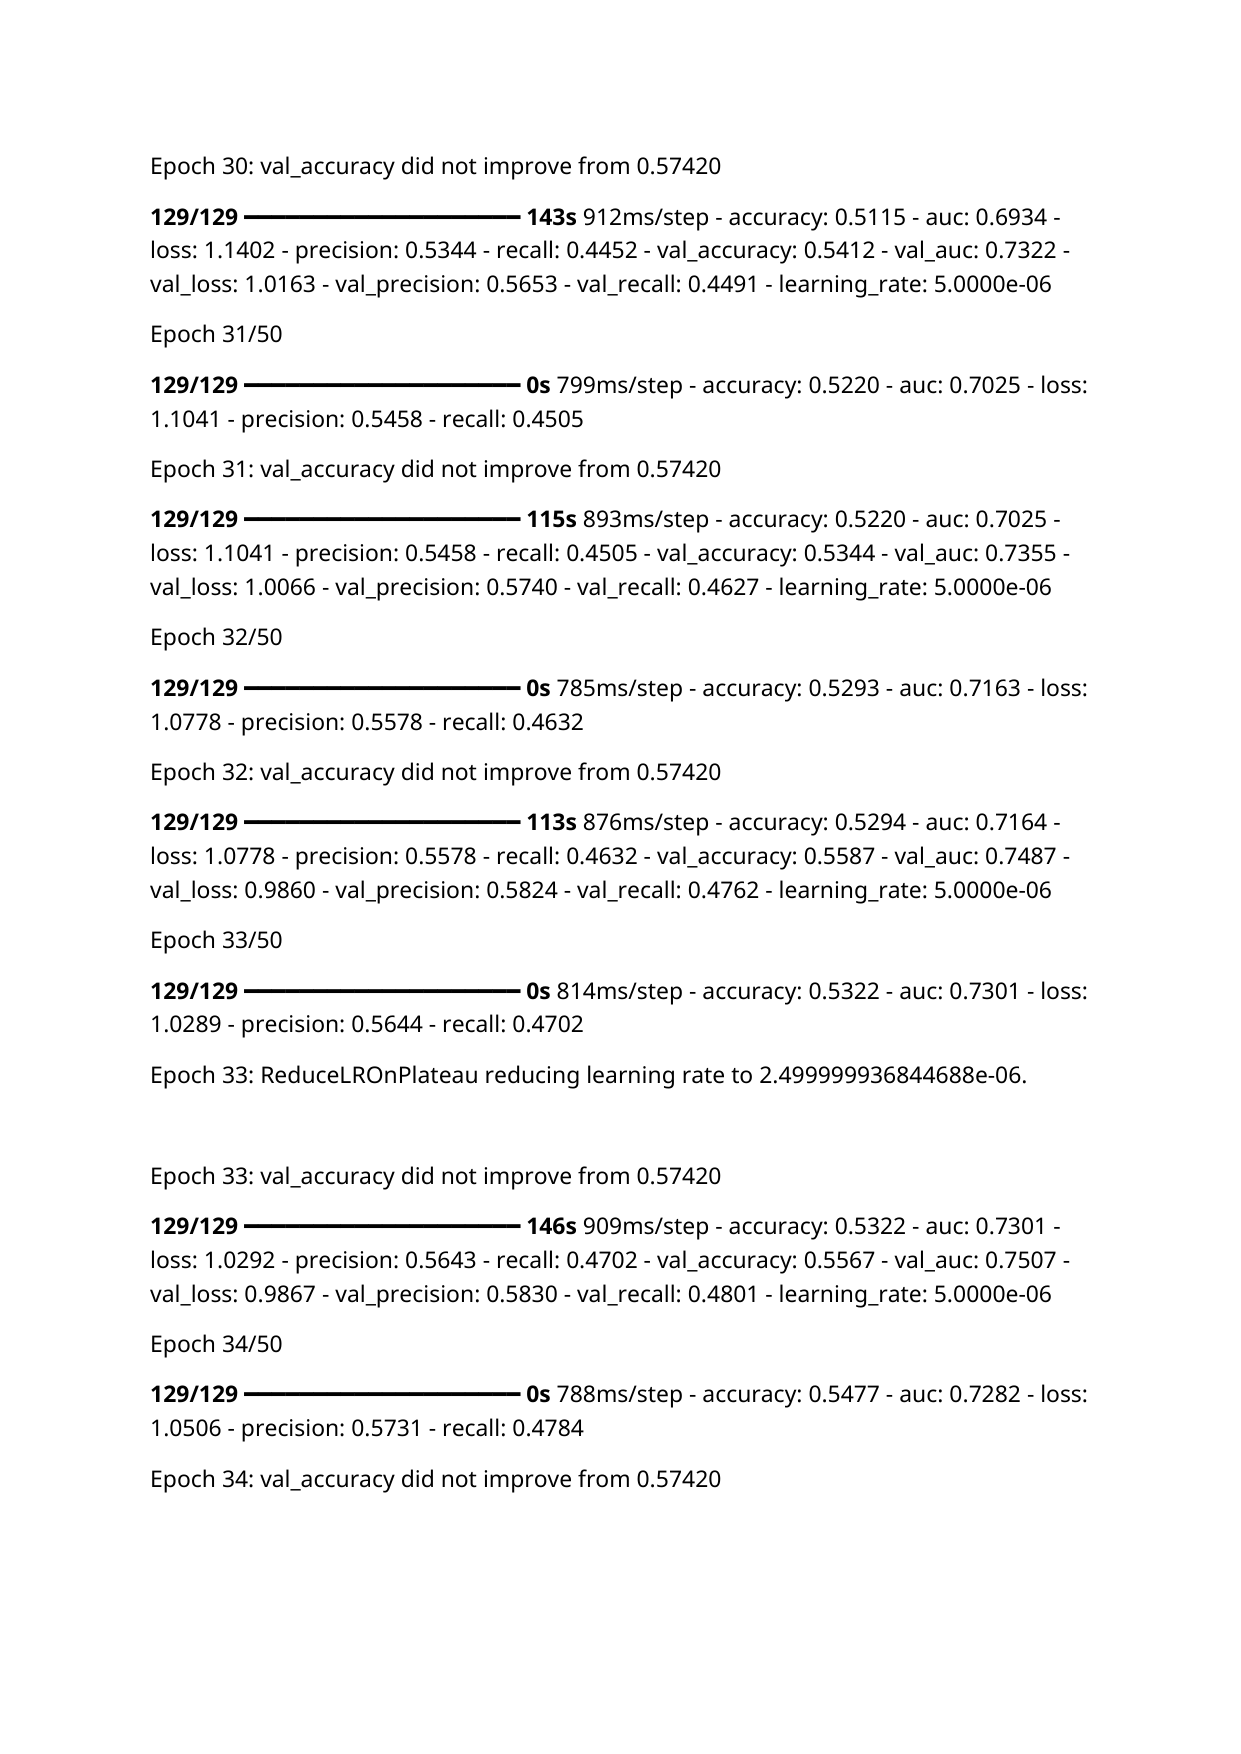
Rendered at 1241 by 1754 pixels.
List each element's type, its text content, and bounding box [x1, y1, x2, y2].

text 129/129 ━━━━━━━━━━━━━━━━━━━━ 146s 909ms/step - accuracy: 0.5322 - auc: 0.7301 - loss: 1.0292 - precision: 0.5643 - recall: 0.4702 - val_accuracy: 0.5567 - val_auc: 0.7507 - val_loss: 0.9867 - val_precision: 0.5830 - val_recall: 0.4801 - learning_rate: 5.0000e-06 [150, 1210, 1090, 1309]
text Epoch 31/50 [150, 318, 1090, 349]
text Epoch 33: ReduceLROnPlateau reducing learning rate to 2.499999936844688e-06. [150, 1059, 1090, 1090]
text 129/129 ━━━━━━━━━━━━━━━━━━━━ 0s 785ms/step - accuracy: 0.5293 - auc: 0.7163 - loss: 1.0778 - precision: 0.5578 - recall: 0.4632 [150, 672, 1090, 737]
text 129/129 ━━━━━━━━━━━━━━━━━━━━ 143s 912ms/step - accuracy: 0.5115 - auc: 0.6934 - loss: 1.1402 - precision: 0.5344 - recall: 0.4452 - val_accuracy: 0.5412 - val_auc: 0.7322 - val_loss: 1.0163 - val_precision: 0.5653 - val_recall: 0.4491 - learning_rate: 5.0000e-06 [150, 200, 1090, 299]
text Epoch 32/50 [150, 621, 1090, 652]
text 129/129 ━━━━━━━━━━━━━━━━━━━━ 0s 814ms/step - accuracy: 0.5322 - auc: 0.7301 - loss: 1.0289 - precision: 0.5644 - recall: 0.4702 [150, 974, 1090, 1039]
text 129/129 ━━━━━━━━━━━━━━━━━━━━ 0s 788ms/step - accuracy: 0.5477 - auc: 0.7282 - loss: 1.0506 - precision: 0.5731 - recall: 0.4784 [150, 1378, 1090, 1443]
text 129/129 ━━━━━━━━━━━━━━━━━━━━ 115s 893ms/step - accuracy: 0.5220 - auc: 0.7025 - loss: 1.1041 - precision: 0.5458 - recall: 0.4505 - val_accuracy: 0.5344 - val_auc: 0.7355 - val_loss: 1.0066 - val_precision: 0.5740 - val_recall: 0.4627 - learning_rate: 5.0000e-06 [150, 503, 1090, 602]
text 129/129 ━━━━━━━━━━━━━━━━━━━━ 0s 799ms/step - accuracy: 0.5220 - auc: 0.7025 - loss: 1.1041 - precision: 0.5458 - recall: 0.4505 [150, 369, 1090, 434]
text Epoch 34: val_accuracy did not improve from 0.57420 [150, 1462, 1090, 1494]
text Epoch 33/50 [150, 924, 1090, 955]
text Epoch 34/50 [150, 1328, 1090, 1359]
text Epoch 31: val_accuracy did not improve from 0.57420 [150, 453, 1090, 484]
text Epoch 32: val_accuracy did not improve from 0.57420 [150, 756, 1090, 787]
text Epoch 30: val_accuracy did not improve from 0.57420 [150, 150, 1090, 181]
text Epoch 33: val_accuracy did not improve from 0.57420 [150, 1159, 1090, 1191]
text 129/129 ━━━━━━━━━━━━━━━━━━━━ 113s 876ms/step - accuracy: 0.5294 - auc: 0.7164 - loss: 1.0778 - precision: 0.5578 - recall: 0.4632 - val_accuracy: 0.5587 - val_auc: 0.7487 - val_loss: 0.9860 - val_precision: 0.5824 - val_recall: 0.4762 - learning_rate: 5.0000e-06 [150, 806, 1090, 905]
